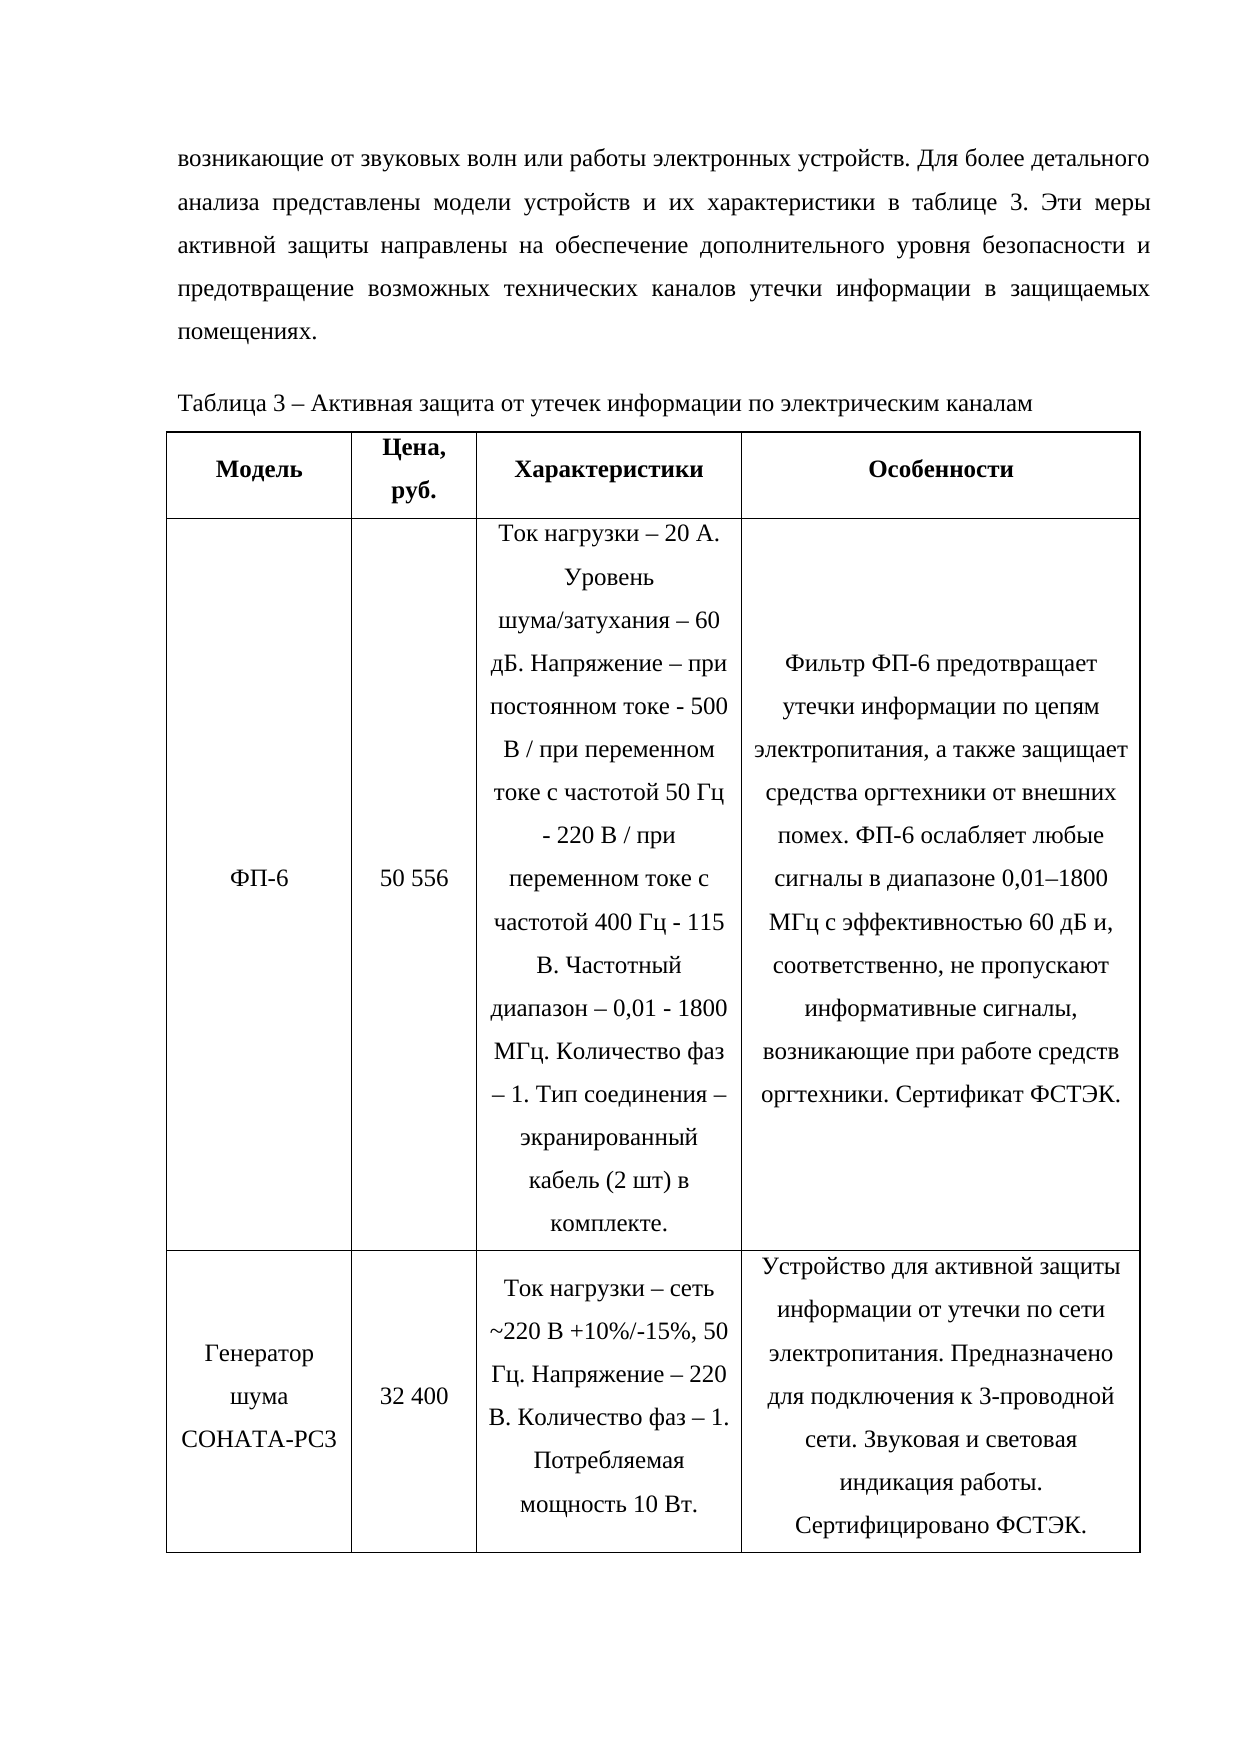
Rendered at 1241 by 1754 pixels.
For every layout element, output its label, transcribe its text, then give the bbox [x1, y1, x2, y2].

table_cell 50 556 [352, 519, 476, 1250]
table_cell Устройство для активной защиты информации от утечки по сети электропитания. Предназначено для подключения к 3-проводной сети. Звуковая и световая индикация работы. Сертифицировано ФСТЭК. [742, 1251, 1139, 1552]
table_cell Фильтр ФП-6 предотвращает утечки информации по цепям электропитания, а также защищает средства оргтехники от внешних помех. ФП-6 ослабляет любые сигналы в диапазоне 0,01–1800 МГц с эффективностью 60 дБ и, соответственно, не пропускают информативные сигналы, возникающие при работе средств оргтехники. Сертификат ФСТЭК. [742, 519, 1139, 1250]
table_header Особенности [742, 433, 1139, 517]
table_cell 32 400 [352, 1251, 476, 1552]
table_header Цена, руб. [352, 433, 476, 517]
table_cell ФП-6 [167, 519, 351, 1250]
table_header Характеристики [477, 433, 741, 517]
table_cell Генератор шума СОНАТА-РС3 [167, 1251, 351, 1552]
table_cell Ток нагрузки – сеть ~220 В +10%/-15%, 50 Гц. Напряжение – 220 В. Количество фаз – 1. Потребляемая мощность 10 Вт. [477, 1251, 741, 1552]
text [177, 143, 1151, 345]
table_cell Ток нагрузки – 20 А. Уровень шума/затухания – 60 дБ. Напряжение – при постоянном токе - 500 В / при переменном токе с частотой 50 Гц - 220 В / при переменном токе с частотой 400 Гц - 115 В. Частотный диапазон – 0,01 - 1800 МГц. Количество фаз – 1. Тип соединения – экранированный кабель (2 шт) в комплекте. [477, 519, 741, 1250]
table_header Модель [167, 433, 351, 517]
text Таблица 3 – Активная защита от утечек информации по электрическим каналам [177, 388, 1151, 417]
